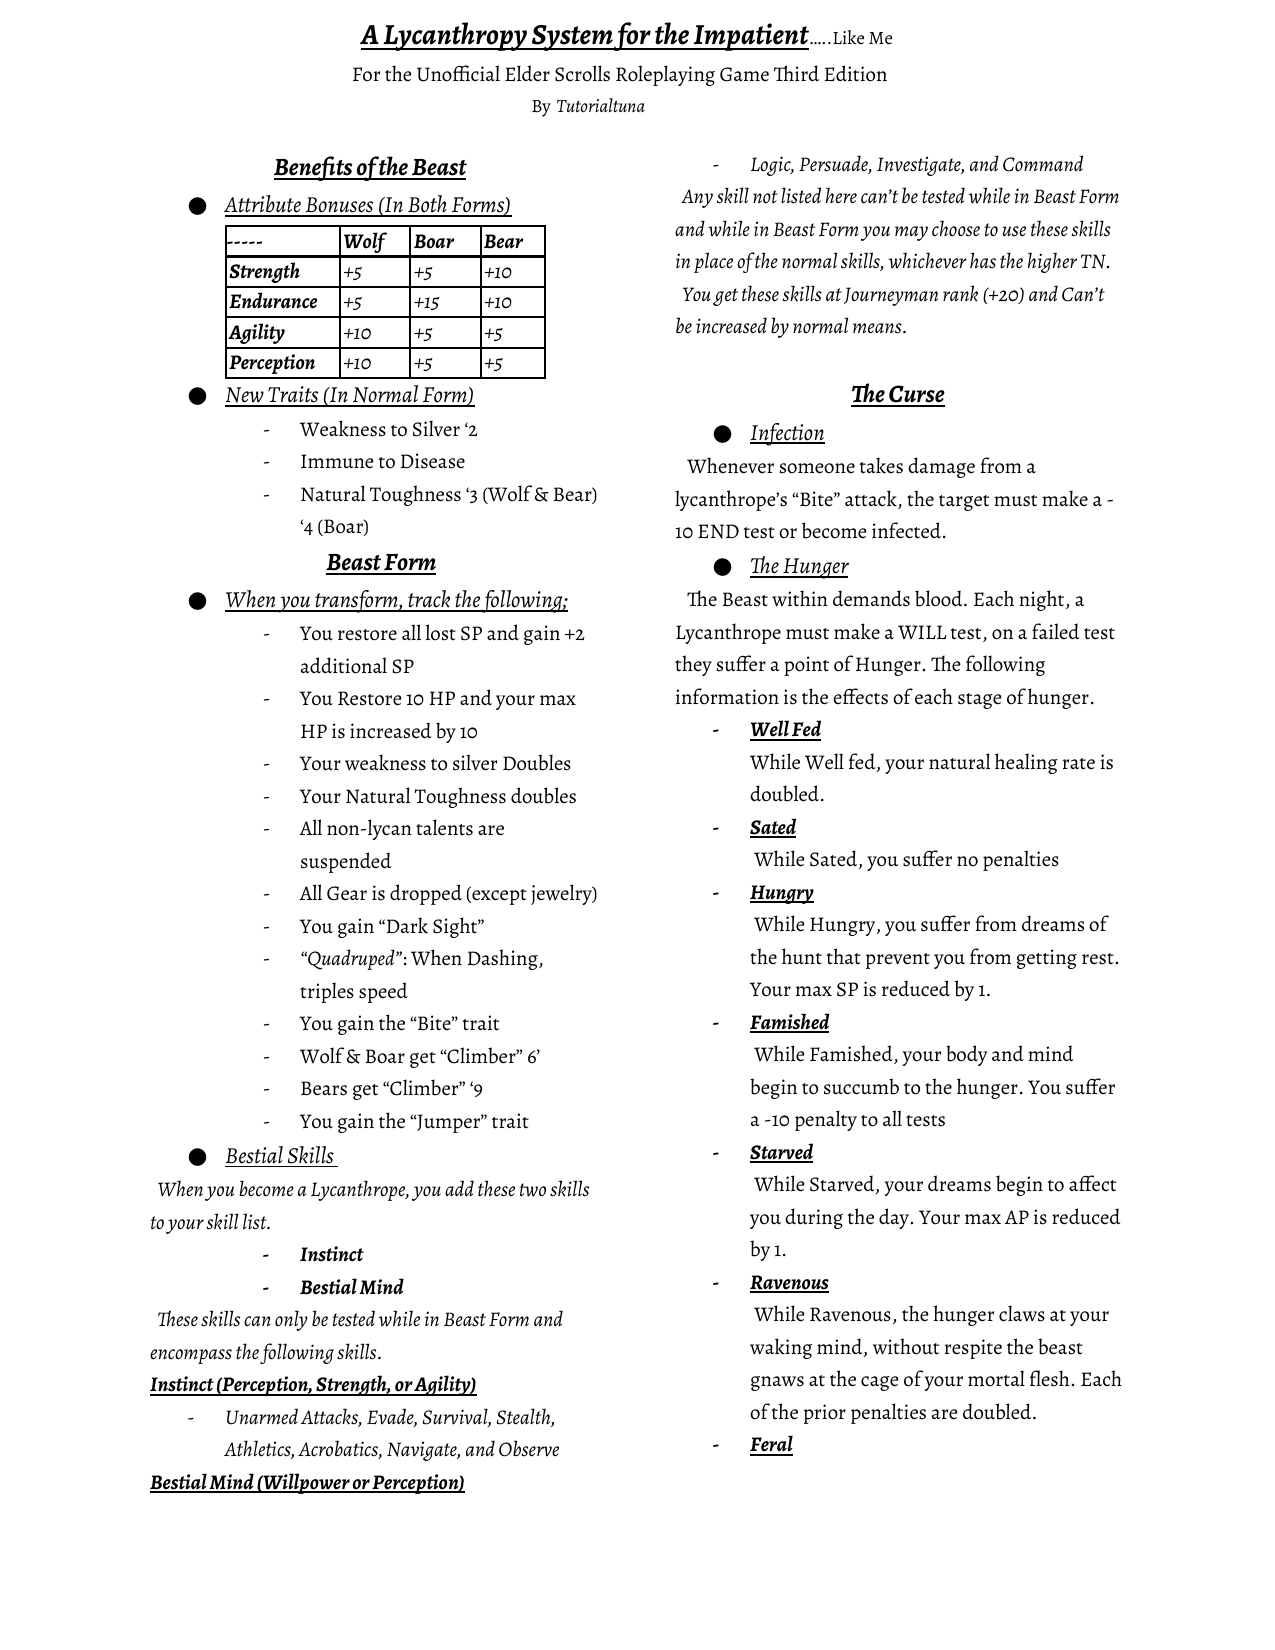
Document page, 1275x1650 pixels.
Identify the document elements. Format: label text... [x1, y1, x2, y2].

text Bestial Mind (Willpower or Perception) [150, 1468, 600, 1496]
table_cell +10 [482, 258, 544, 286]
table_cell Perception [227, 349, 339, 377]
list You restore all lost SP and gain +2 additional SP [262, 620, 600, 681]
text The Beast within demands blood. Each night, a Lycanthrope must make a WILL test, on a failed test they suffer a point of Hunger. The following information is the effects of each stage of hunger. [675, 586, 1125, 711]
list You gain the “Jumper” trait [262, 1107, 600, 1136]
text Any skill not listed here can’t be tested while in Beast Form and while in Beast Form you may choose to use these skills in place of the normal skills, whichever has the higher TN. [675, 182, 1125, 276]
list Bestial Skills [187, 1140, 600, 1171]
text Instinct (Perception, Strength, or Agility) [150, 1370, 600, 1399]
table_cell +5 [482, 318, 544, 347]
text Whenever someone takes damage from a lycanthrope’s “Bite” attack, the target must make a -10 END test or become infected. [675, 452, 1125, 546]
text Beast Form [150, 545, 600, 579]
table_cell +5 [411, 258, 480, 286]
list Your Natural Toughness doubles [262, 782, 600, 811]
text Benefits of the Beast [150, 150, 600, 184]
table_cell +10 [341, 349, 409, 377]
list Immune to Disease [262, 447, 600, 476]
text While Well fed, your natural healing rate is doubled. [750, 748, 1125, 809]
table_cell Strength [227, 258, 339, 286]
list Feral [712, 1431, 1125, 1459]
table_cell Agility [227, 318, 339, 347]
table_header ----- [227, 227, 339, 255]
list You Restore 10 HP and your max HP is increased by 10 [262, 685, 600, 746]
text While Sated, you suffer no penalties [750, 846, 1125, 874]
table_header Wolf [341, 227, 409, 255]
list Unarmed Attacks, Evade, Survival, Stealth, Athletics, Acrobatics, Navigate, and Observe [187, 1403, 600, 1464]
list Instinct [262, 1240, 600, 1269]
text You get these skills at Journeyman rank (+20) and Can’t be increased by normal means. [675, 280, 1125, 341]
table_header Bear [482, 227, 544, 255]
table_cell +5 [411, 318, 480, 347]
list The Hunger [712, 550, 1125, 581]
text While Ravenous, the hunger claws at your waking mind, without respite the beast gnaws at the cage of your mortal flesh. Each of the prior penalties are doubled. [750, 1301, 1125, 1426]
list Natural Toughness ‘3 (Wolf & Bear) ‘4 (Boar) [262, 480, 600, 541]
list Attribute Bonuses (In Both Forms) [187, 189, 600, 220]
list Ravenous [712, 1268, 1125, 1296]
table_cell +10 [341, 318, 409, 347]
table_cell +5 [341, 288, 409, 316]
table_cell +5 [341, 258, 409, 286]
list Wolf & Boar get “Climber” 6’ [262, 1042, 600, 1071]
list Your weakness to silver Doubles [262, 750, 600, 778]
table_header Boar [411, 227, 480, 255]
table_cell +15 [411, 288, 480, 316]
list Weakness to Silver ‘2 [262, 415, 600, 443]
list Logic, Persuade, Investigate, and Command [712, 150, 1125, 178]
list All Gear is dropped (except jewelry) [262, 880, 600, 908]
text While Famished, your body and mind begin to succumb to the hunger. You suffer a -10 penalty to all tests [750, 1041, 1125, 1134]
list You gain “Dark Sight” [262, 912, 600, 941]
list All non-lycan talents are suspended [262, 815, 600, 876]
table_cell +5 [411, 349, 480, 377]
table_cell +5 [482, 349, 544, 377]
list When you transform, track the following; [187, 584, 600, 615]
list Famished [712, 1008, 1125, 1036]
list Hungry [712, 878, 1125, 906]
text The Curse [750, 377, 1125, 412]
list Infection [712, 417, 1125, 448]
text While Starved, your dreams begin to affect you during the day. Your max AP is reduced by 1. [750, 1171, 1125, 1264]
text While Hungry, you suffer from dreams of the hunt that prevent you from getting rest. Your max SP is reduced by 1. [750, 911, 1125, 1004]
list Bestial Mind [262, 1273, 600, 1301]
table_cell Endurance [227, 288, 339, 316]
text When you become a Lycanthrope, you add these two skills to your skill list. [150, 1175, 600, 1236]
list “Quadruped”: When Dashing, triples speed [262, 945, 600, 1006]
list Sated [712, 813, 1125, 841]
list Starved [712, 1138, 1125, 1166]
list You gain the “Bite” trait [262, 1010, 600, 1038]
list Well Fed [712, 716, 1125, 744]
list Bears get “Climber” ‘9 [262, 1075, 600, 1103]
table_cell +10 [482, 288, 544, 316]
list New Traits (In Normal Form) [187, 379, 600, 410]
text These skills can only be tested while in Beast Form and encompass the following skills. [150, 1305, 600, 1366]
